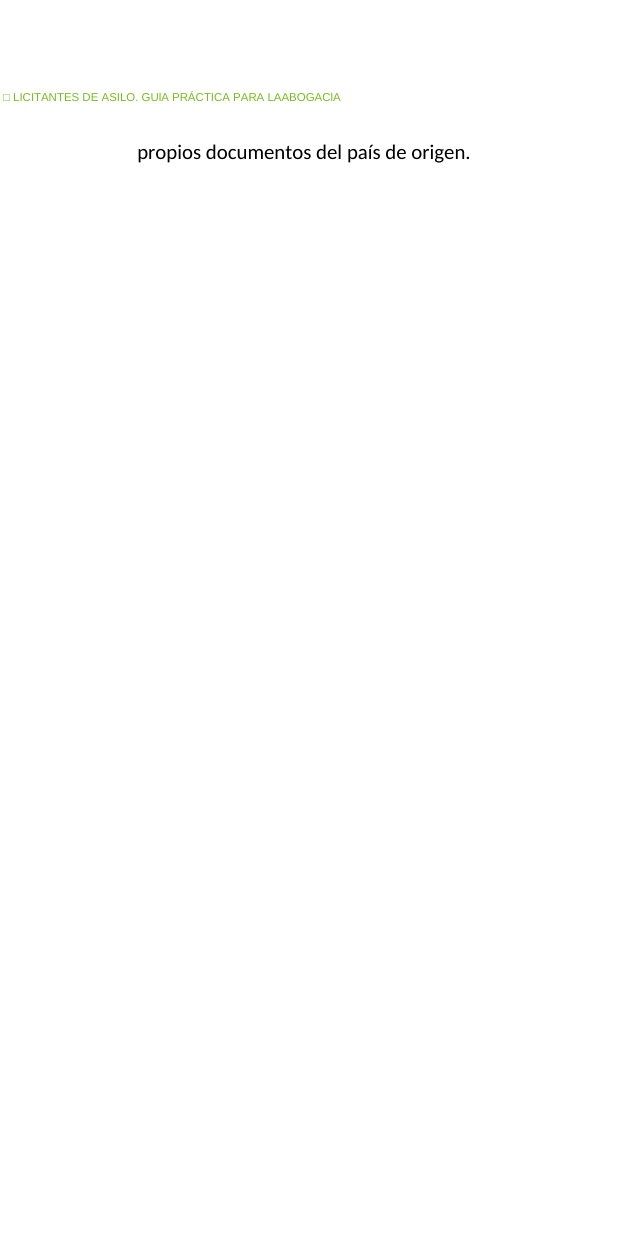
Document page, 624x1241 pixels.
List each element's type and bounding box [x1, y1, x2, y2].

text [137, 139, 599, 165]
